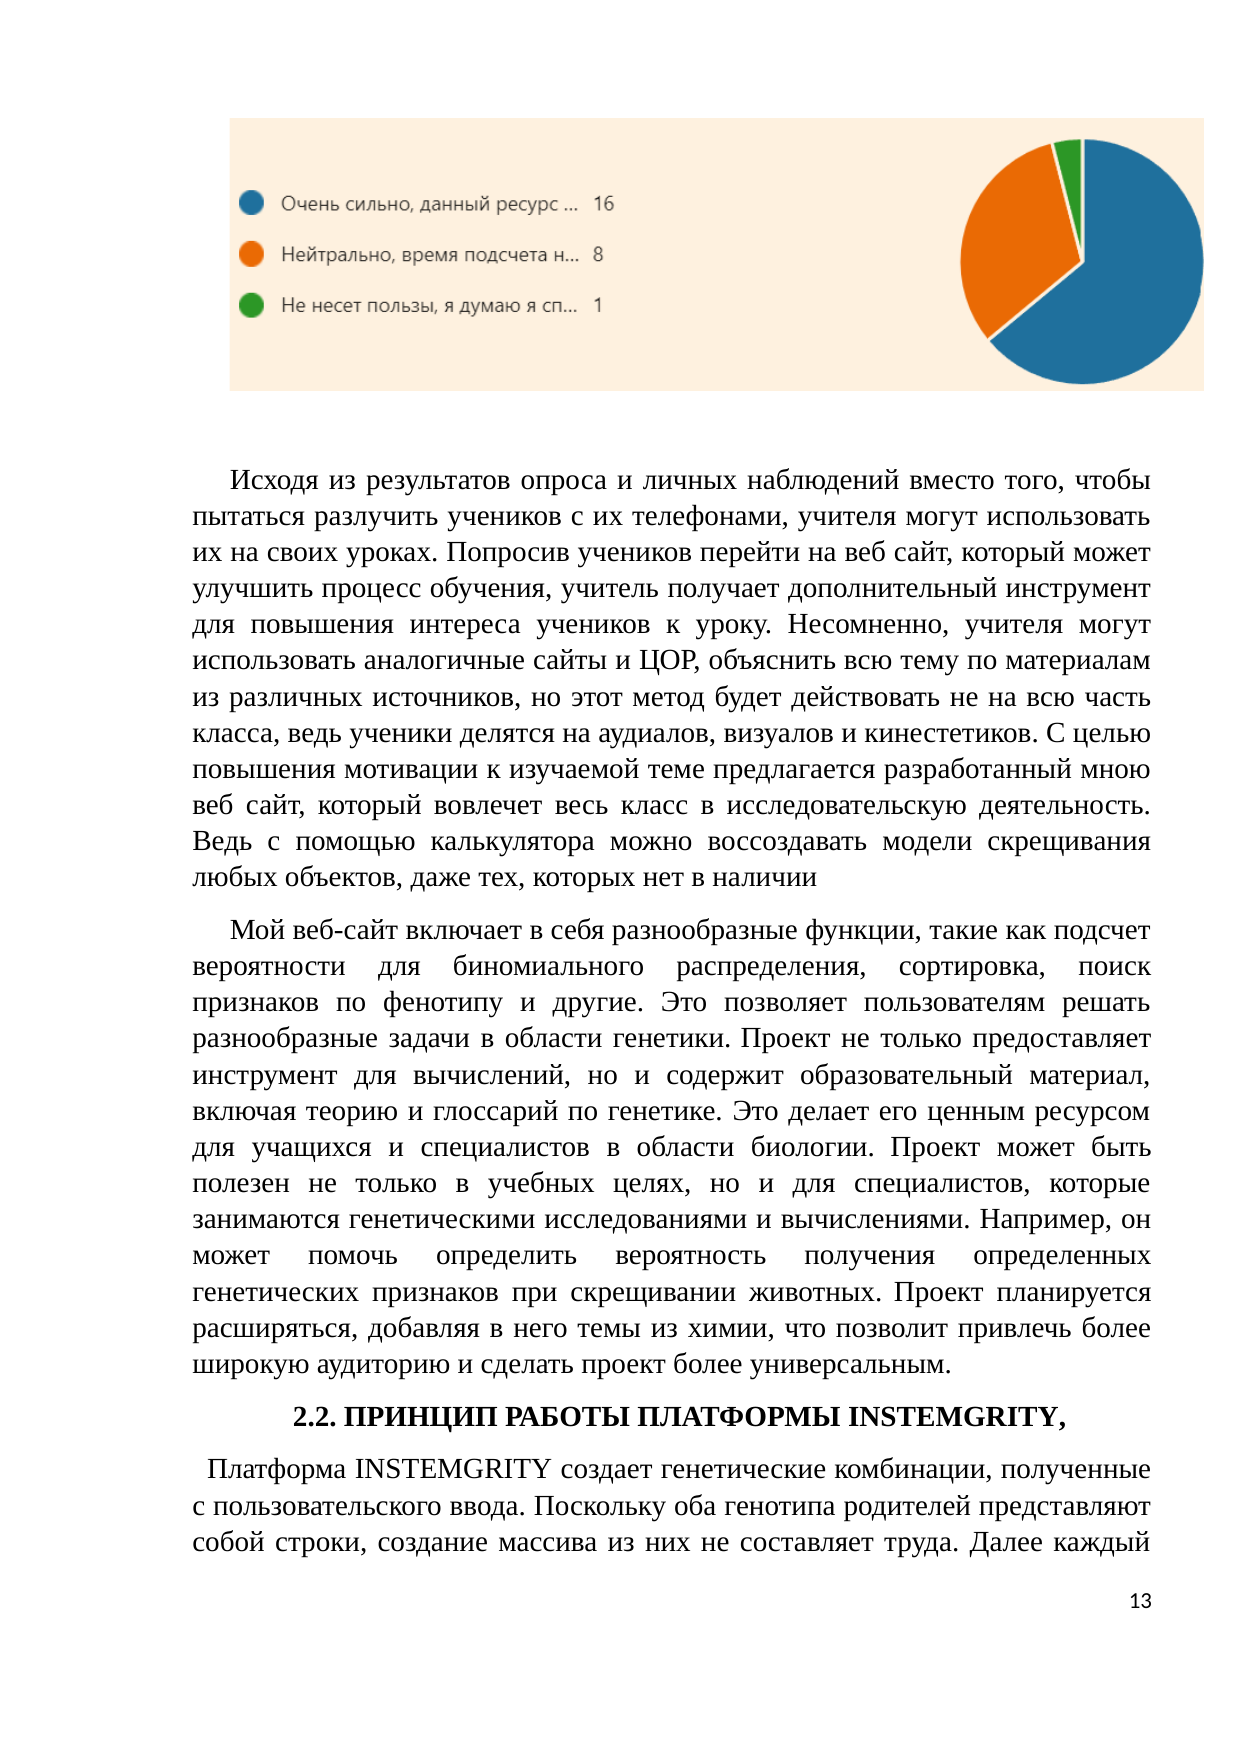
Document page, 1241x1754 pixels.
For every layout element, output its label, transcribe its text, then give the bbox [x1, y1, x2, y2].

text Исходя из результатов опроса и личных наблюдений вместо того, чтобы пытаться разлучить учеников с их телефонами, учителя могут использовать их на своих уроках. Попросив учеников перейти на веб сайт, который может улучшить процесс обучения, учитель получает дополнительный инструмент для повышения интереса учеников к уроку. Несомненно, учителя могут использовать аналогичные сайты и ЦОР, объяснить всю тему по материалам из различных источников, но этот метод будет действовать не на всю часть класса, ведь ученики делятся на аудиалов, визуалов и кинестетиков. С целью повышения мотивации к изучаемой теме предлагается разработанный мною веб сайт, который вовлечет весь класс в исследовательскую деятельность. Ведь с помощью калькулятора можно воссоздавать модели скрещивания любых объектов, даже тех, которых нет в наличии [192, 462, 1152, 893]
text 2.2. ПРИНЦИП РАБОТЫ ПЛАТФОРМЫ INSTEMGRITY, [207, 1399, 1152, 1432]
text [192, 1452, 1152, 1557]
text Мой веб-сайт включает в себя разнообразные функции, такие как подсчет вероятности для биномиального распределения, сортировка, поиск признаков по фенотипу и другие. Это позволяет пользователям решать разнообразные задачи в области генетики. Проект не только предоставляет инструмент для вычислений, но и содержит образовательный материал, включая теорию и глоссарий по генетике. Это делает его ценным ресурсом для учащихся и специалистов в области биологии. Проект может быть полезен не только в учебных целях, но и для специалистов, которые занимаются генетическими исследованиями и вычислениями. Например, он может помочь определить вероятность получения определенных генетических признаков при скрещивании животных. Проект планируется расширяться, добавляя в него темы из химии, что позволит привлечь более широкую аудиторию и сделать проект более универсальным. [192, 912, 1152, 1379]
picture [229, 118, 1204, 391]
